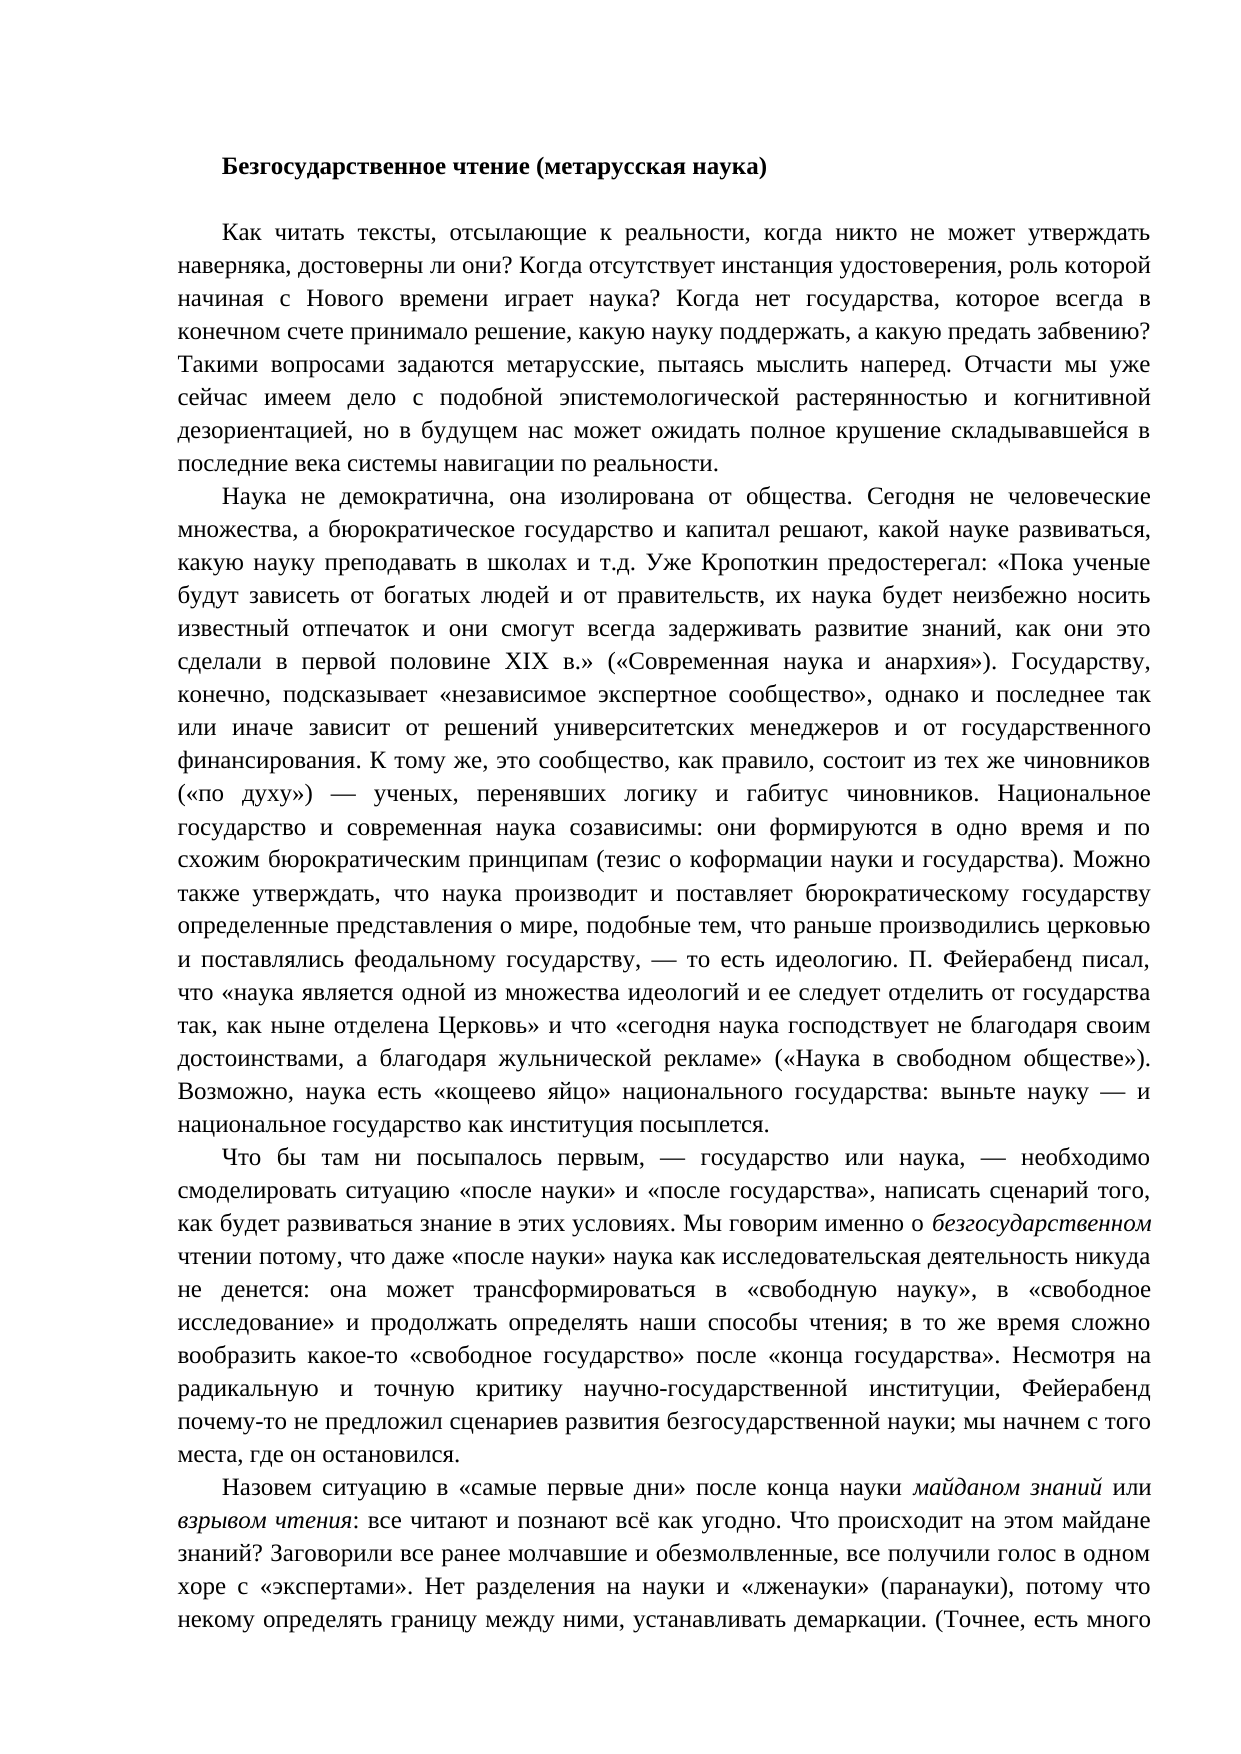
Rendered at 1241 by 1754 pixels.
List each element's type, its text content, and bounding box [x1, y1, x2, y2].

text Как читать тексты, отсылающие к реальности, когда никто не может утверждать наверняка, достоверны ли они? Когда отсутствует инстанция удостоверения, роль которой начиная с Нового времени играет наука? Когда нет государства, которое всегда в конечном счете принимало решение, какую науку поддержать, а какую предать забвению? Такими вопросами задаются метарусские, пытаясь мыслить наперед. Отчасти мы уже сейчас имеем дело с подобной эпистемологической растерянностью и когнитивной дезориентацией, но в будущем нас может ожидать полное крушение складывавшейся в последние века системы навигации по реальности. [177, 217, 1152, 477]
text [177, 1472, 1152, 1633]
text Что бы там ни посыпалось первым, — государство или наука, — необходимо смоделировать ситуацию «после науки» и «после государства», написать сценарий того, как будет развиваться знание в этих условиях. Мы говорим именно о безгосударственном чтении потому, что даже «после науки» наука как исследовательская деятельность никуда не денется: она может трансформироваться в «свободную науку», в «свободное исследование» и продолжать определять наши способы чтения; в то же время сложно вообразить какое-то «свободное государство» после «конца государства». Несмотря на радикальную и точную критику научно-государственной институции, Фейерабенд почему-то не предложил сценариев развития безгосударственной науки; мы начнем с того места, где он остановился. [177, 1142, 1152, 1468]
text Наука не демократична, она изолирована от общества. Сегодня не человеческие множества, а бюрократическое государство и капитал решают, какой науке развиваться, какую науку преподавать в школах и т.д. Уже Кропоткин предостерегал: «Пока ученые будут зависеть от богатых людей и от правительств, их наука будет неизбежно носить известный отпечаток и они смогут всегда задерживать развитие знаний, как они это сделали в первой половине XIX в.» («Современная наука и анархия»). Государству, конечно, подсказывает «независимое экспертное сообщество», однако и последнее так или иначе зависит от решений университетских менеджеров и от государственного финансирования. К тому же, это сообщество, как правило, состоит из тех же чиновников («по духу») — ученых, перенявших логику и габитус чиновников. Национальное государство и современная наука созависимы: они формируются в одно время и по схожим бюрократическим принципам (тезис о коформации науки и государства). Можно также утверждать, что наука производит и поставляет бюрократическому государству определенные представления о мире, подобные тем, что раньше производились церковью и поставлялись феодальному государству, — то есть идеологию. П. Фейерабенд писал, что «наука является одной из множества идеологий и ее следует отделить от государства так, как ныне отделена Церковь» и что «сегодня наука господствует не благодаря своим достоинствами, а благодаря жульнической рекламе» («Наука в свободном обществе»). Возможно, наука есть «кощеево яйцо» национального государства: выньте науку — и национальное государство как институция посыплется. [177, 481, 1152, 1137]
text Безгосударственное чтение (метарусская наука) [177, 151, 1152, 180]
